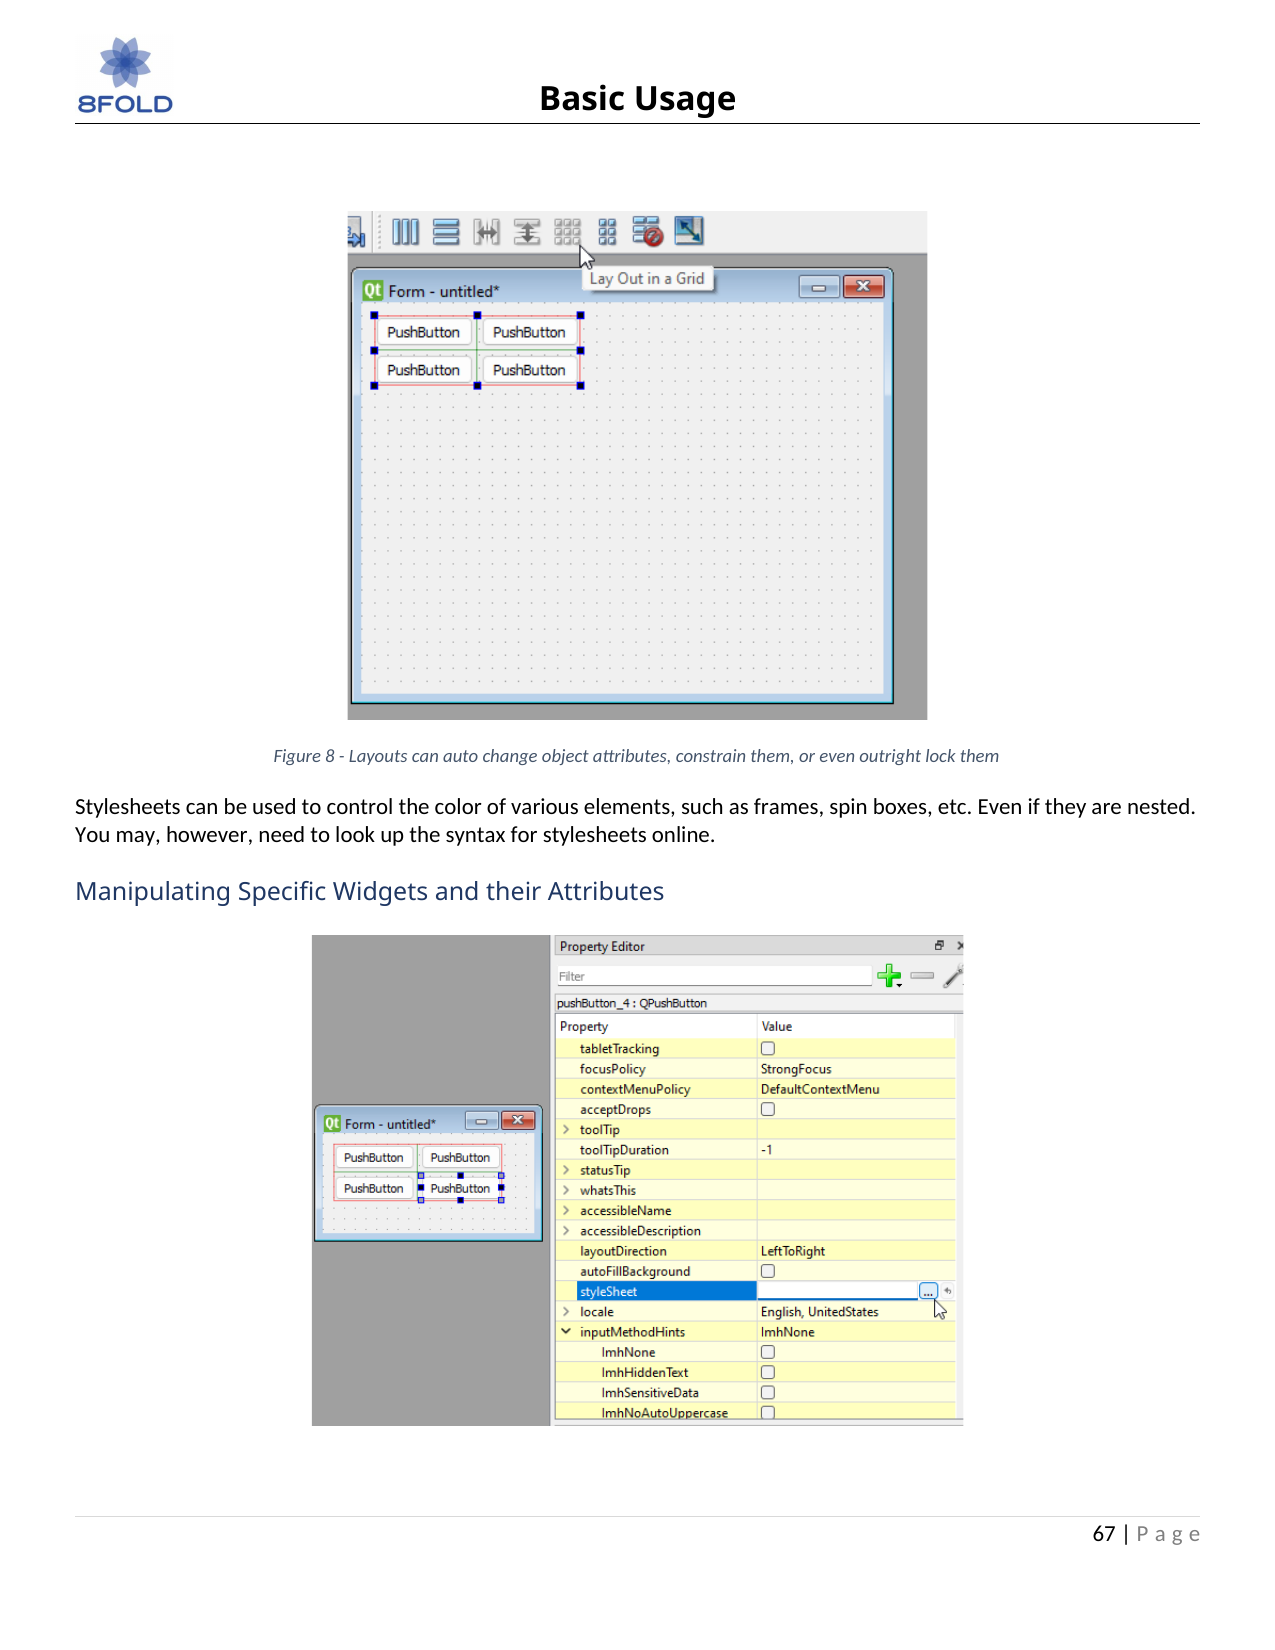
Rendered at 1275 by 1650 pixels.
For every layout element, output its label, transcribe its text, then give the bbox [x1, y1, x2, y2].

subtitle Manipulating Specific Widgets and their Attributes [75, 873, 1200, 907]
picture [75, 34, 175, 116]
text Stylesheets can be used to control the color of various elements, such as frames, spin boxes, etc. Even if they are nested. You may, however, need to look up the syntax for stylesheets online. [75, 792, 1200, 848]
text Figure 8 - Layouts can auto change object attributes, constrain them, or even outright lock them [75, 744, 1200, 767]
picture [347, 211, 928, 720]
picture [311, 935, 964, 1426]
